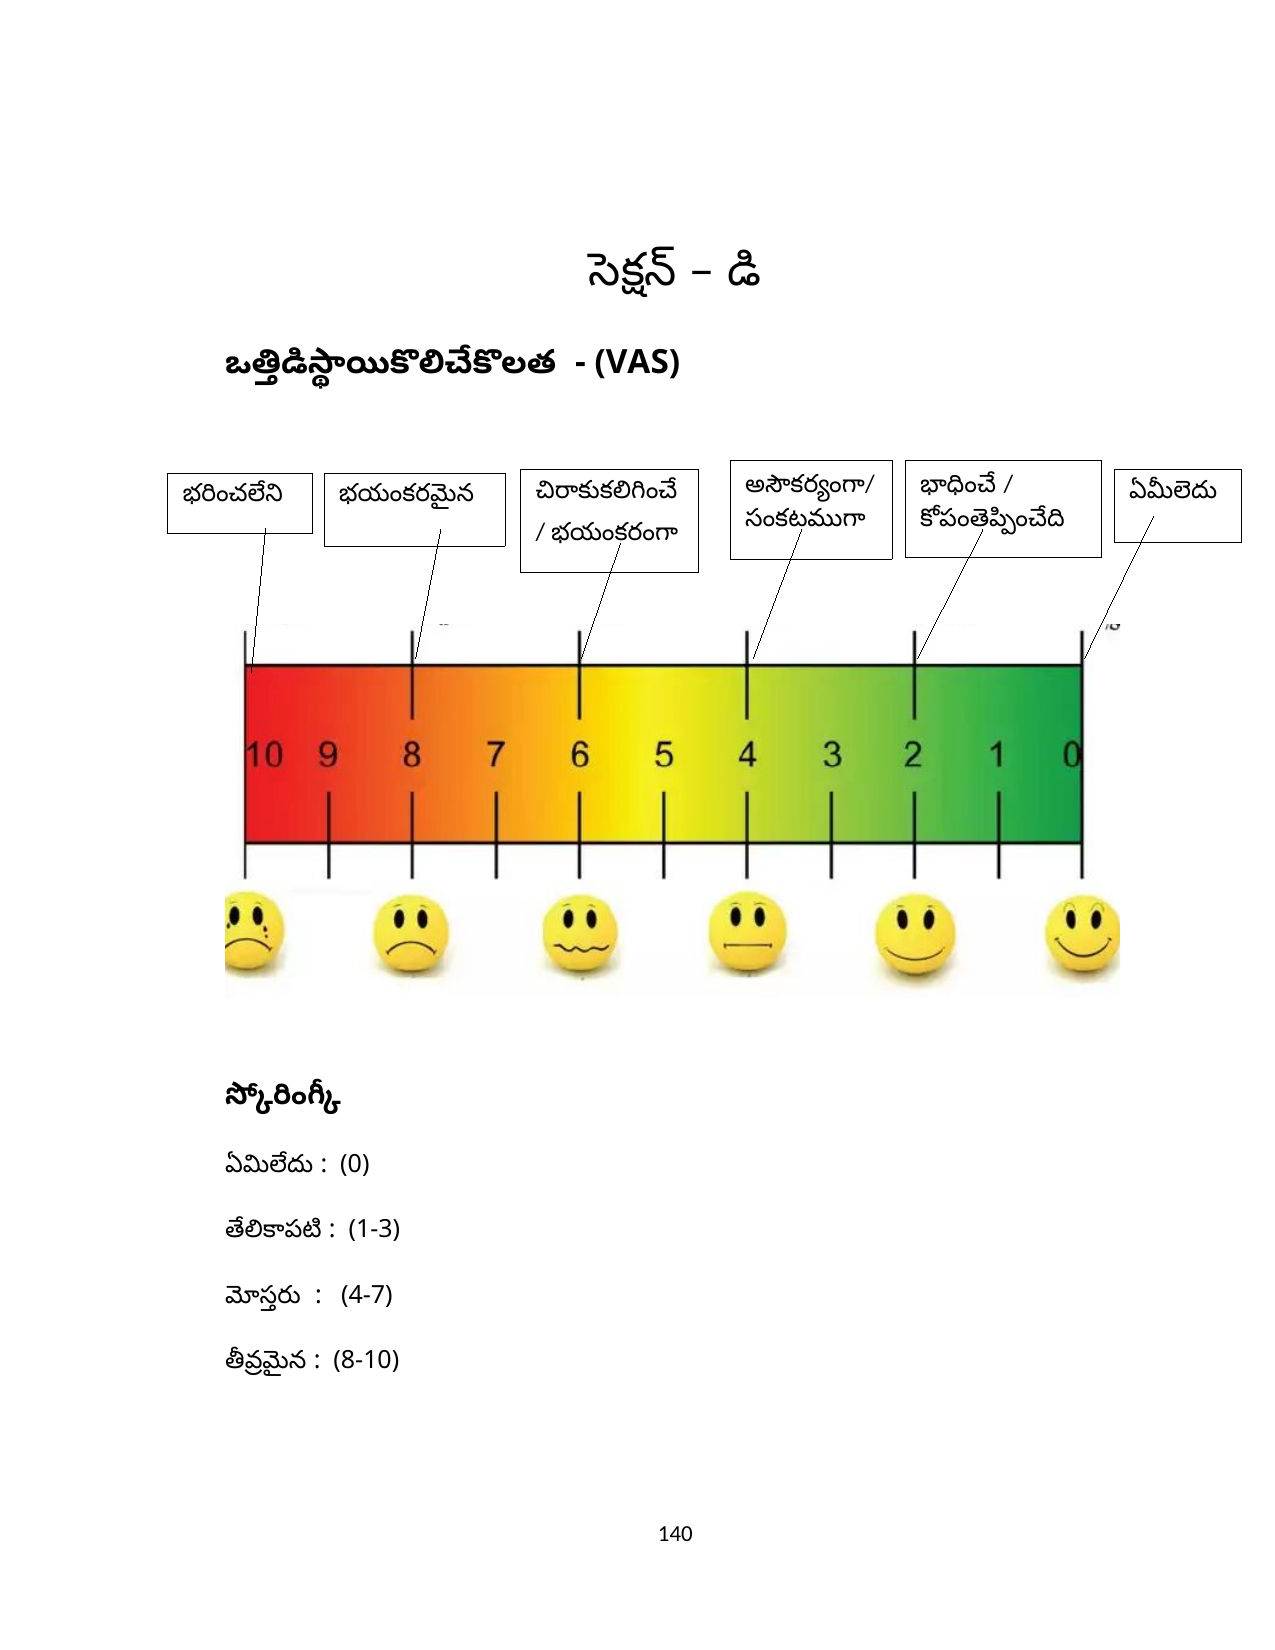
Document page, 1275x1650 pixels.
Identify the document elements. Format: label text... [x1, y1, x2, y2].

text తీవ్రమైన : (8-10) [225, 1342, 1125, 1381]
text స్కోరింగ్కీ [225, 1079, 1125, 1119]
picture [225, 624, 1121, 998]
text ఒత్తిడిస్థాయికొలిచేకొలత - (VAS) [225, 338, 1125, 389]
text ఏమిలేదు : (0) [225, 1146, 1125, 1184]
text మోస్తరు : (4-7) [225, 1276, 1125, 1315]
text సెక్షన్ – డి [225, 242, 1125, 307]
text తేలికాపటి : (1-3) [225, 1211, 1125, 1250]
